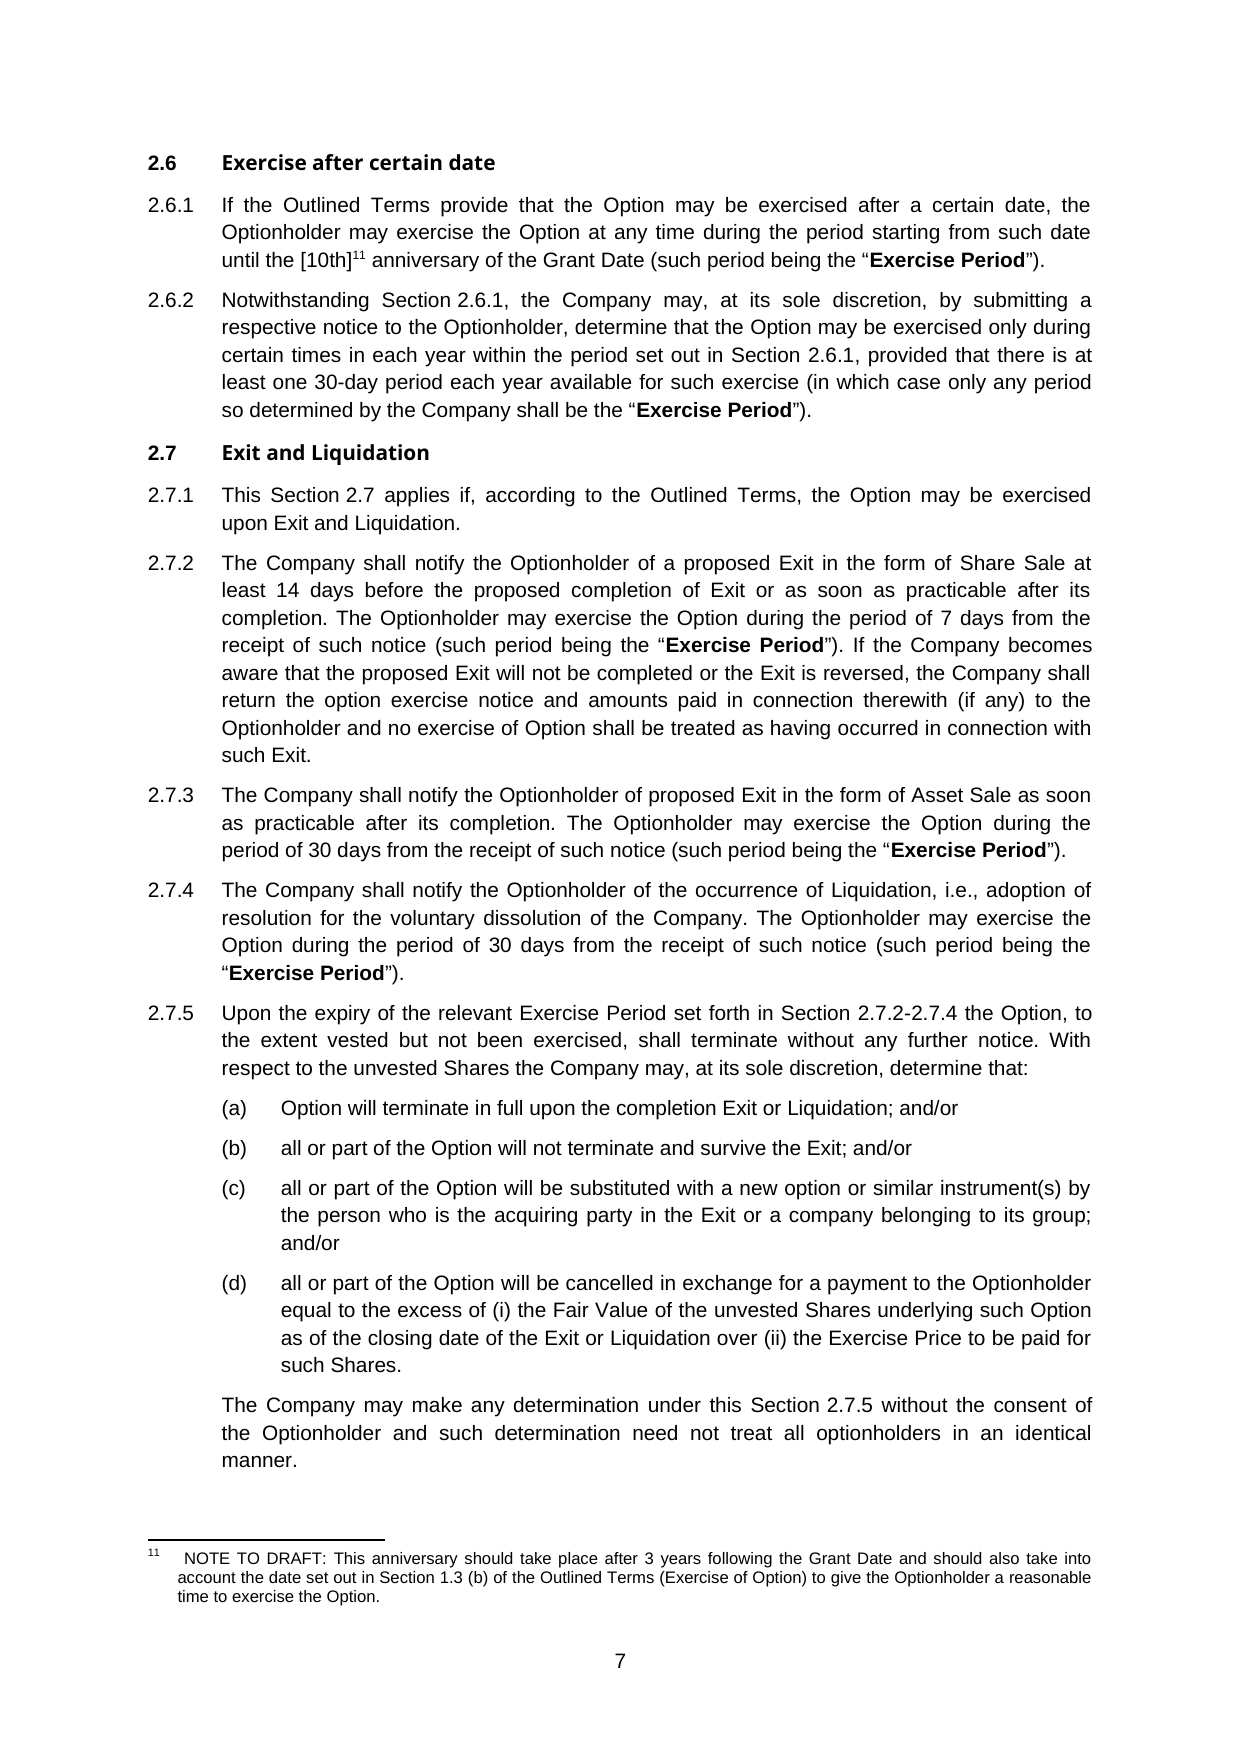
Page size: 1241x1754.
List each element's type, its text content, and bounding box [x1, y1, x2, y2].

list Notwithstanding Section 2.6.1, the Company may, at its sole discretion, by submitting a respective notice to the Optionholder, determine that the Option may be exercised only during certain times in each year within the period set out in Section 2.6.1, provided that there is at least one 30-day period each year available for such exercise (in which case only any period so determined by the Company shall be the “Exercise Period”). [148, 288, 1093, 422]
list all or part of the Option will be cancelled in exchange for a payment to the Optionholder equal to the excess of (i) the Fair Value of the unvested Shares underlying such Option as of the closing date of the Exit or Liquidation over (ii) the Exercise Price to be paid for such Shares. [221, 1270, 1093, 1377]
subtitle Exit and Liquidation [148, 438, 1093, 466]
list This Section 2.7 applies if, according to the Outlined Terms, the Option may be exercised upon Exit and Liquidation. [148, 483, 1093, 534]
list Option will terminate in full upon the completion Exit or Liquidation; and/or [221, 1095, 1093, 1119]
list If the Outlined Terms provide that the Option may be exercised after a certain date, the Optionholder may exercise the Option at any time during the period starting from such date until the [10th] anniversary of the Grant Date (such period being the “Exercise Period”). [148, 193, 1093, 272]
list all or part of the Option will be substituted with a new option or similar instrument(s) by the person who is the acquiring party in the Exit or a company belonging to its group; and/or [221, 1175, 1093, 1254]
list The Company shall notify the Optionholder of the occurrence of Liquidation, i.e., adoption of resolution for the voluntary dissolution of the Company. The Optionholder may exercise the Option during the period of 30 days from the receipt of such notice (such period being the “Exercise Period”). [148, 878, 1093, 984]
list all or part of the Option will not terminate and survive the Exit; and/or [221, 1135, 1093, 1159]
list The Company shall notify the Optionholder of proposed Exit in the form of Asset Sale as soon as practicable after its completion. The Optionholder may exercise the Option during the period of 30 days from the receipt of such notice (such period being the “Exercise Period”). [148, 783, 1093, 862]
list Upon the expiry of the relevant Exercise Period set forth in Section 2.7.2-2.7.4 the Option, to the extent vested but not been exercised, shall terminate without any further notice. With respect to the unvested Shares the Company may, at its sole discretion, determine that: [148, 1000, 1093, 1079]
text The Company may make any determination under this Section 2.7.5 without the consent of the Optionholder and such determination need not treat all optionholders in an identical manner. [221, 1393, 1093, 1472]
list The Company shall notify the Optionholder of a proposed Exit in the form of Share Sale at least 14 days before the proposed completion of Exit or as soon as practicable after its completion. The Optionholder may exercise the Option during the period of 7 days from the receipt of such notice (such period being the “Exercise Period”). If the Company becomes aware that the proposed Exit will not be completed or the Exit is reversed, the Company shall return the option exercise notice and amounts paid in connection therewith (if any) to the Optionholder and no exercise of Option shall be treated as having occurred in connection with such Exit. [148, 550, 1093, 767]
subtitle Exercise after certain date [148, 148, 1093, 176]
